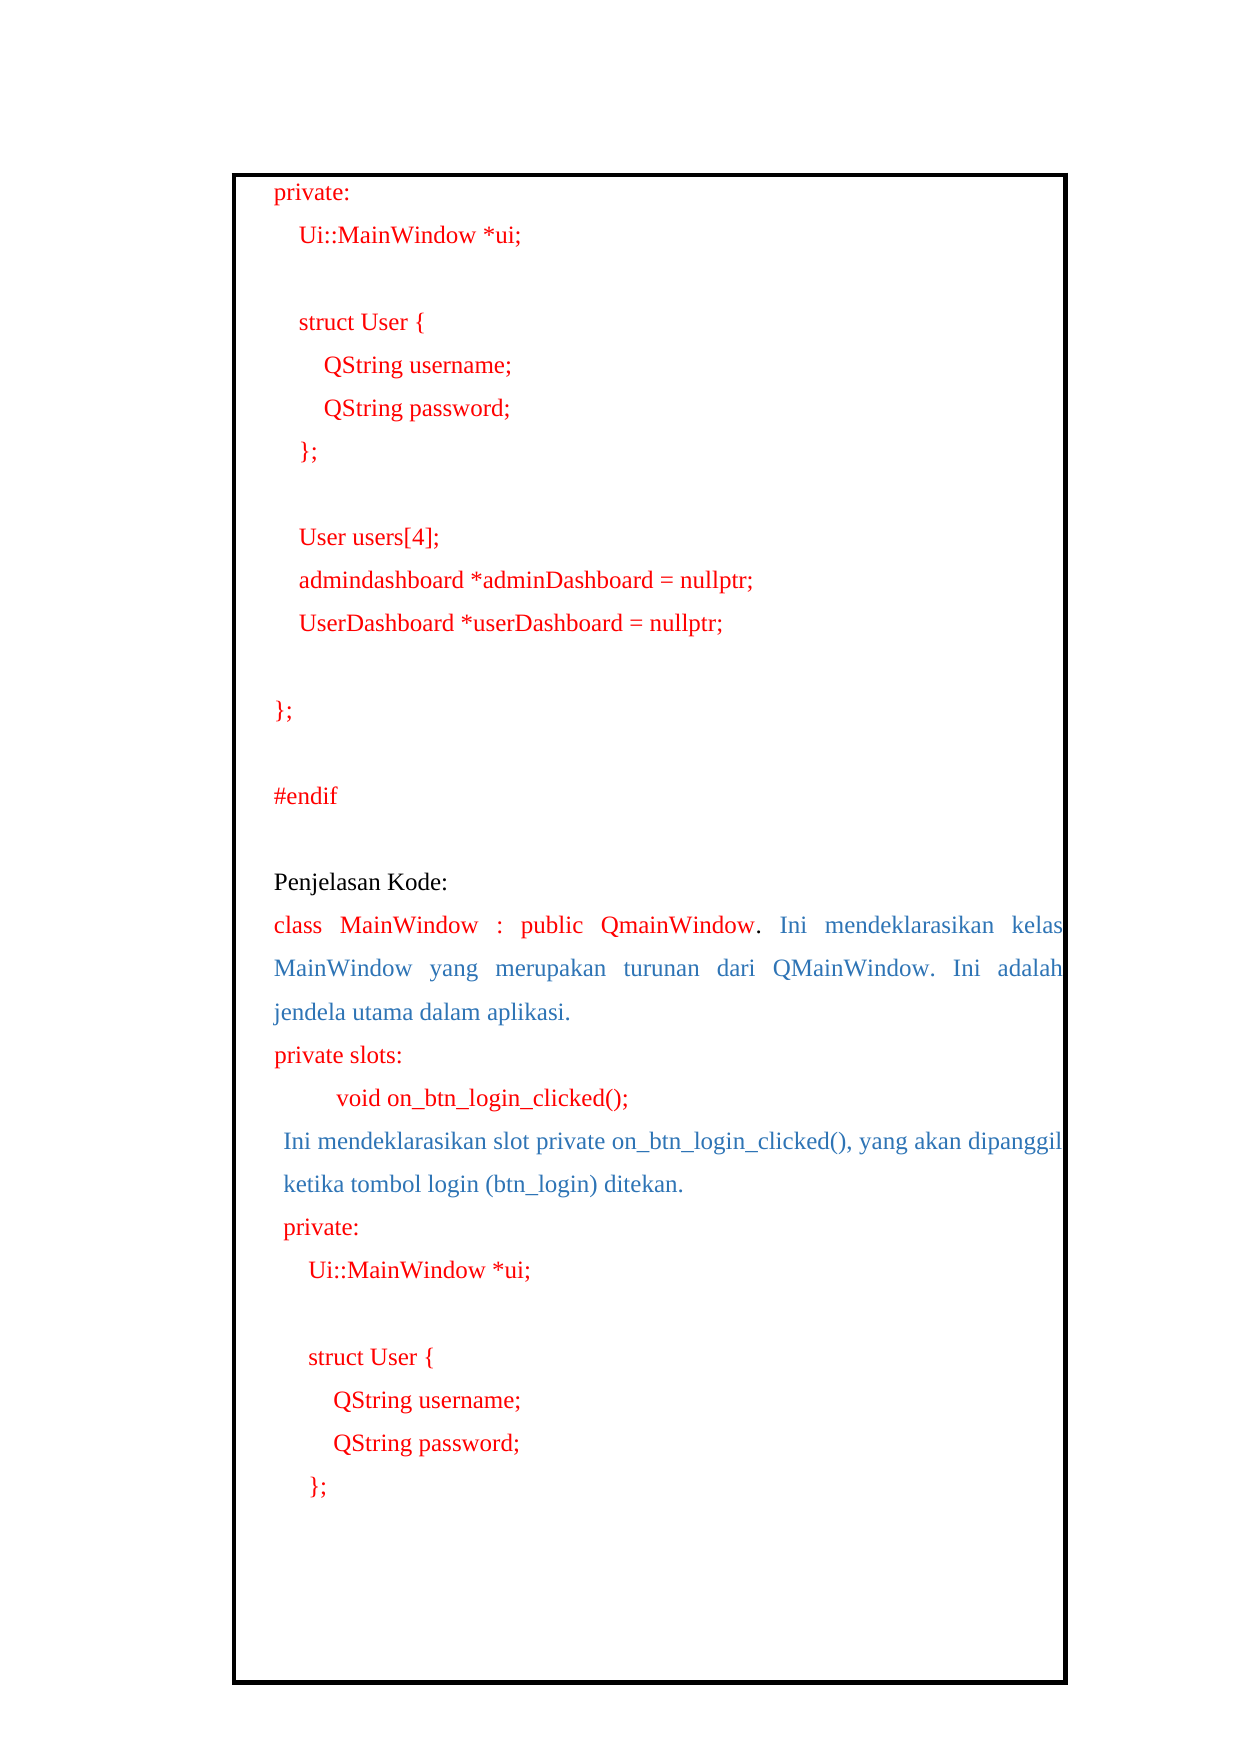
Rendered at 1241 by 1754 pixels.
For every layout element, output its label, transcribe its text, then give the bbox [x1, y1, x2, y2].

text #endif [264, 781, 1048, 810]
text Ui::MainWindow *ui; [264, 220, 1048, 249]
list class MainWindow : public QmainWindow. Ini mendeklarasikan kelas MainWindow yang merupakan turunan dari QMainWindow. Ini adalah jendela utama dalam aplikasi. [274, 910, 1063, 1025]
list Ini mendeklarasikan slot private on_btn_login_clicked(), yang akan dipanggil ketika tombol login (btn_login) ditekan. [283, 1126, 1063, 1198]
text QString username; [264, 350, 1048, 378]
text User users[4]; [264, 522, 1048, 551]
list Ui::MainWindow *ui; [283, 1255, 1063, 1284]
list QString username; [283, 1385, 1063, 1413]
text }; [264, 436, 1048, 465]
text private: [264, 177, 1048, 206]
list QString password; [283, 1428, 1063, 1457]
text admindashboard *adminDashboard = nullptr; [264, 565, 1048, 594]
list Penjelasan Kode: [274, 867, 1063, 896]
text UserDashboard *userDashboard = nullptr; [264, 608, 1048, 637]
text struct User { [264, 307, 1048, 335]
list }; [283, 1471, 1063, 1500]
list struct User { [283, 1342, 1063, 1370]
list private: [283, 1212, 1063, 1241]
list void on_btn_login_clicked(); [311, 1083, 1063, 1112]
text QString password; [264, 393, 1048, 422]
list private slots: [274, 1040, 1063, 1068]
text }; [264, 695, 1048, 723]
